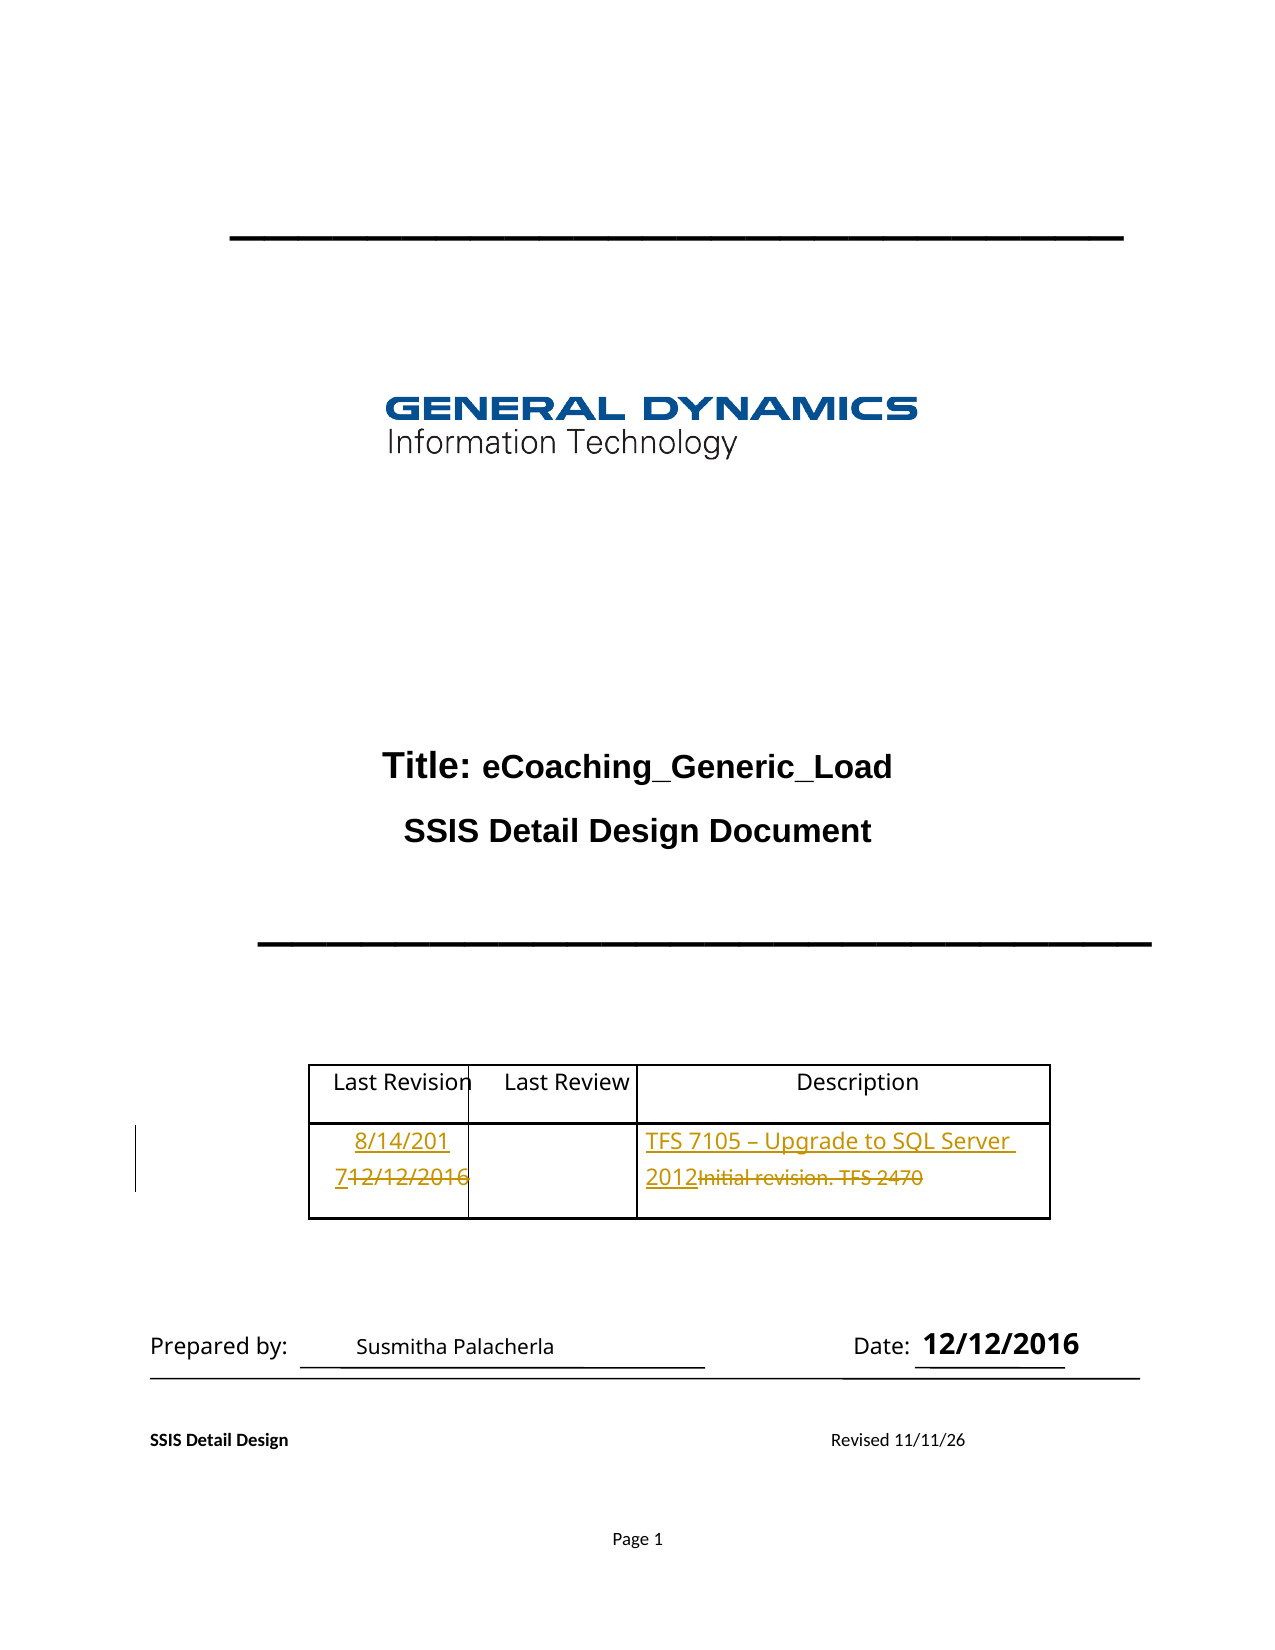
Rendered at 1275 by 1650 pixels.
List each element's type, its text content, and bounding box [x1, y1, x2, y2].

table_cell [310, 1125, 468, 1217]
text Title: eCoaching_Generic_Load [150, 743, 1125, 786]
table_cell [469, 1125, 636, 1217]
table_cell [638, 1125, 1049, 1217]
table_header Last Review [469, 1066, 636, 1122]
text SSIS Detail Design Document [150, 811, 1125, 850]
picture [337, 365, 966, 491]
title __________________________ [150, 150, 1125, 252]
table_header Description [638, 1066, 1049, 1122]
title __________________________ [150, 856, 1153, 958]
table_header Last Revision [310, 1066, 468, 1122]
text Prepared by: Susmitha Palacherla Date: 12/12/2016 [150, 1323, 1153, 1363]
